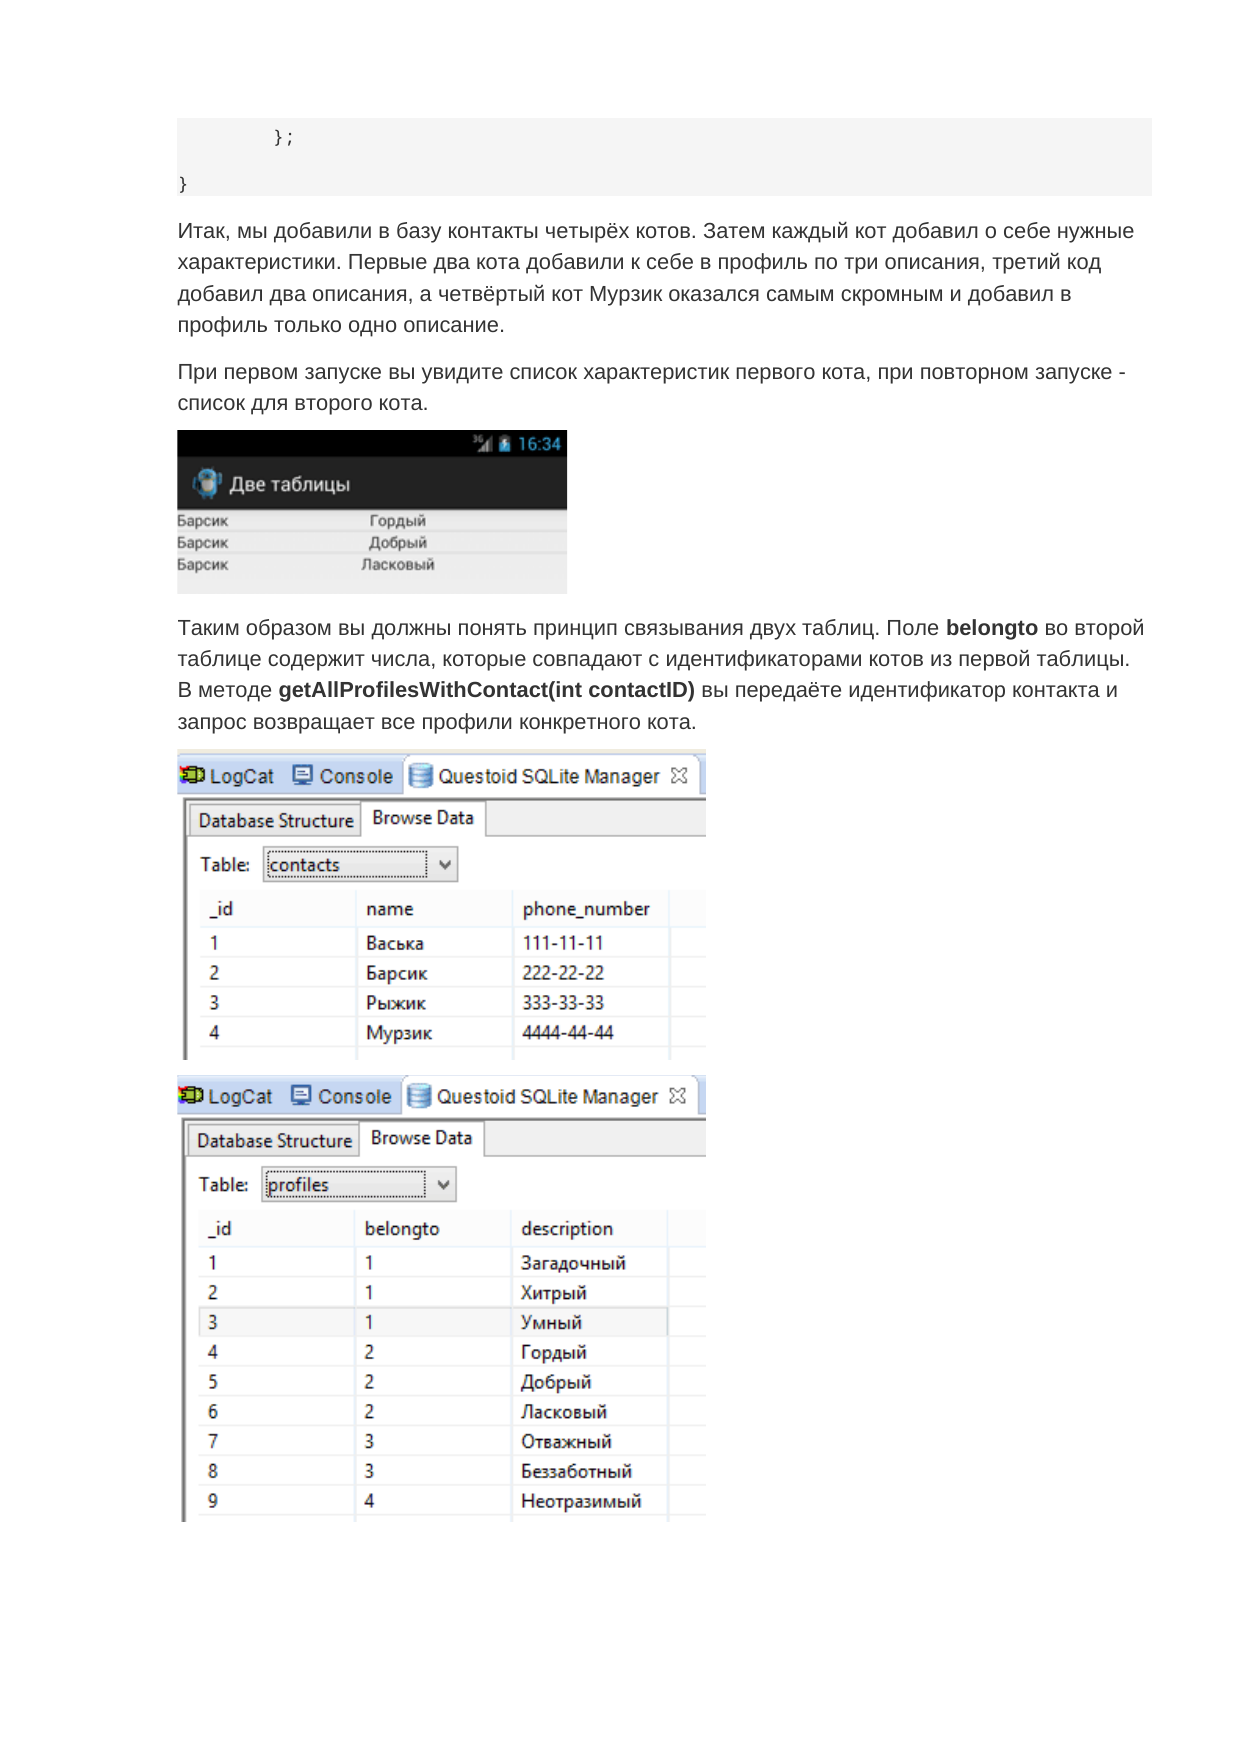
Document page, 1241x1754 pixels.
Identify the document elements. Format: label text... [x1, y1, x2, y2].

text Итак, мы добавили в базу контакты четырёх котов. Затем каждый кот добавил о себе нужные характеристики. Первые два кота добавили к себе в профиль по три описания, третий код добавил два описания, а четвёртый кот Мурзик оказался самым скромным и добавил в профиль только одно описание. [177, 212, 1152, 337]
text } [177, 165, 1152, 196]
text При первом запуске вы увидите список характеристик первого кота, при повторном запуске - список для второго кота. [177, 352, 1152, 415]
text Таким образом вы должны понять принцип связывания двух таблиц. Поле belongto во второй таблице содержит числа, которые совпадают с идентификаторами котов из первой таблицы. В методе getAllProfilesWithContact(int contactID) вы передаёте идентификатор контакта и запрос возвращает все профили конкретного кота. [177, 609, 1152, 734]
picture [177, 1075, 706, 1522]
picture [177, 749, 706, 1060]
text }; [177, 118, 1152, 149]
picture [177, 430, 568, 594]
